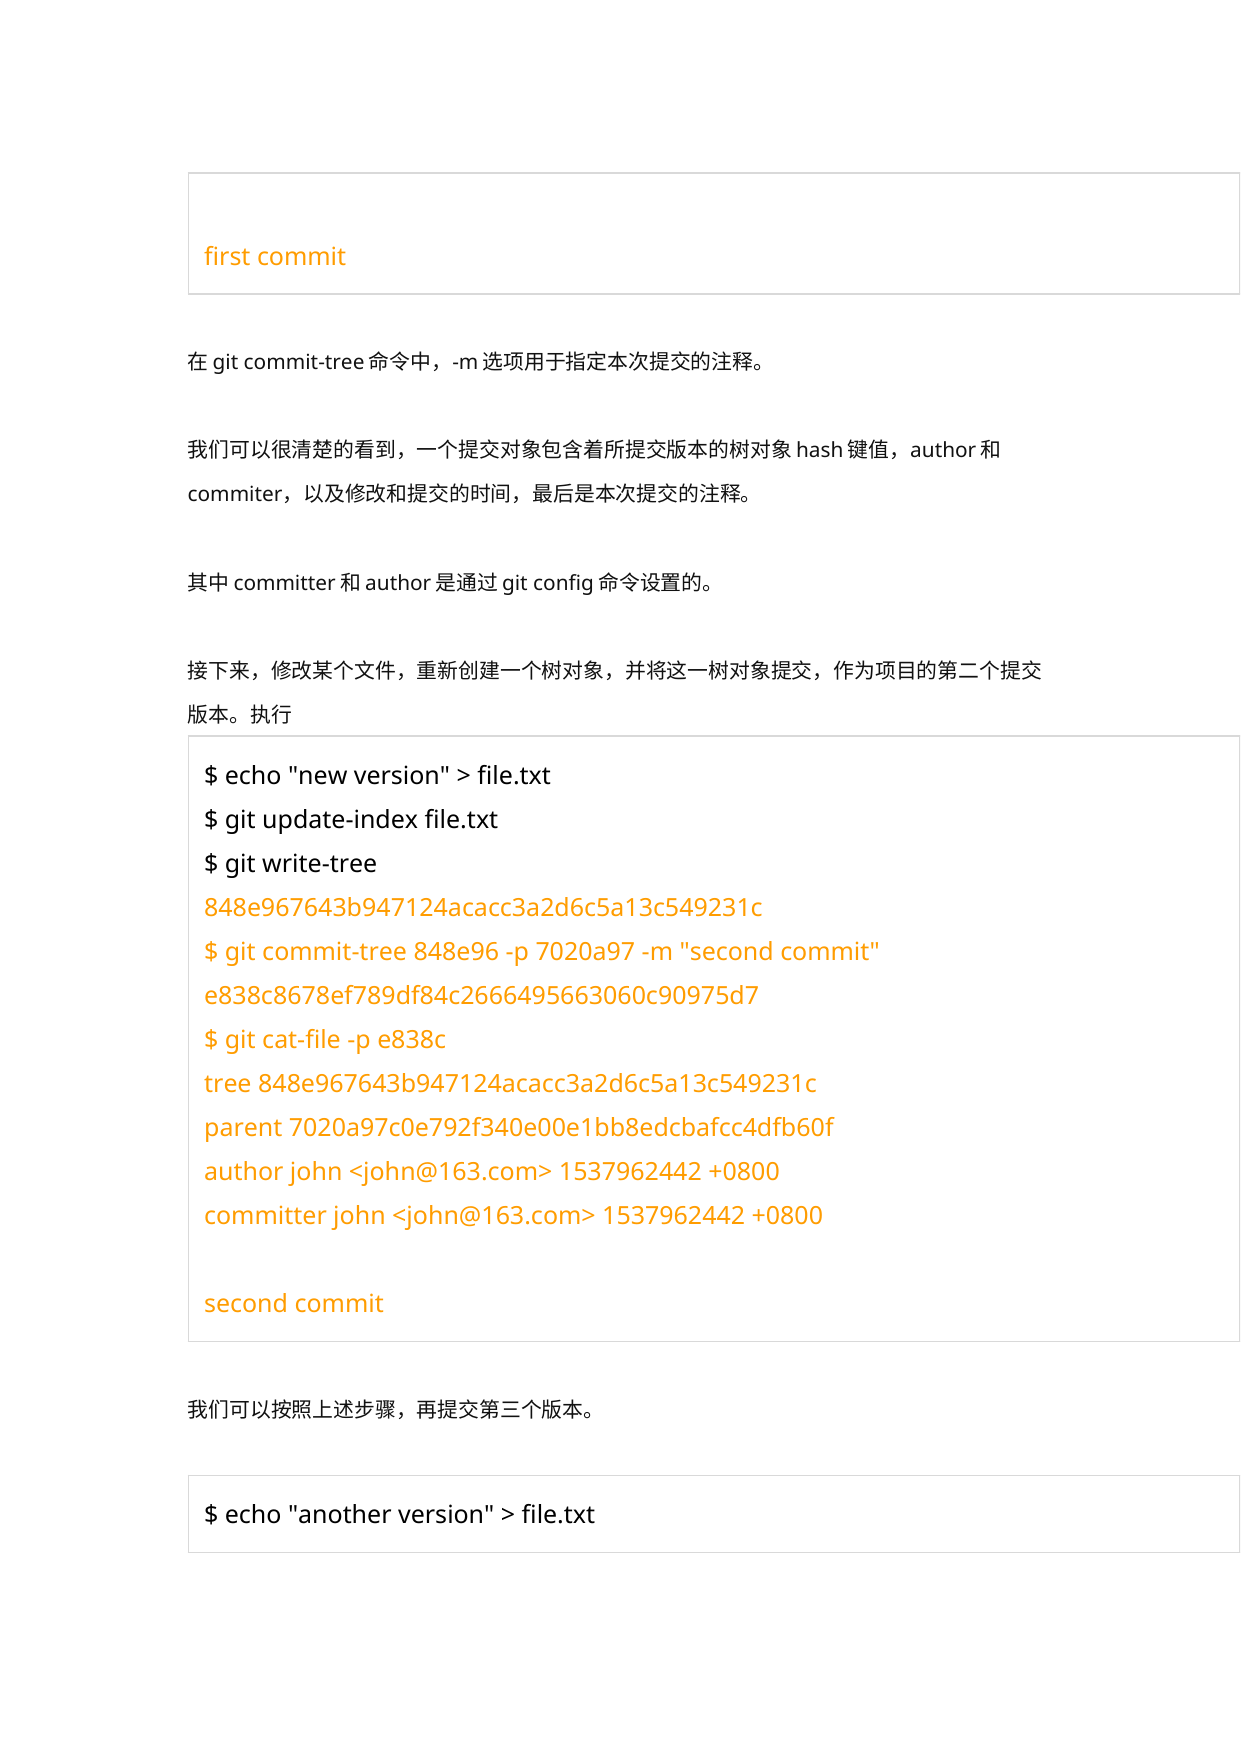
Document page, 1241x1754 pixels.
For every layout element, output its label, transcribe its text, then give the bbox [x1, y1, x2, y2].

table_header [189, 174, 1239, 293]
text 在git commit-tree命令中，-m选项用于指定本次提交的注释。 [187, 338, 1053, 383]
table_header $ echo "new version" > file.txt $ git update-index file.txt $ git write-tree 848e967643b947124acacc3a2d6c5a13c549231c $ git commit-tree 848e96 -p 7020a97 -m "second commit" e838c8678ef789df84c2666495663060c90975d7 $ git cat-file -p e838c tree 848e967643b947124acacc3a2d6c5a13c549231c parent 7020a97c0e792f340e00e1bb8edcbafcc4dfb60f author john <john@163.com> 1537962442 +0800 committer john <john@163.com> 1537962442 +0800 second commit [189, 737, 1239, 1341]
text 其中committer和author是通过git config命令设置的。 [187, 559, 1053, 603]
text 我们可以很清楚的看到，一个提交对象包含着所提交版本的树对象hash键值，author和commiter，以及修改和提交的时间，最后是本次提交的注释。 [187, 427, 1053, 515]
text 接下来，修改某个文件，重新创建一个树对象，并将这一树对象提交，作为项目的第二个提交版本。执行 [187, 647, 1053, 735]
text 我们可以按照上述步骤，再提交第三个版本。 [187, 1386, 1053, 1430]
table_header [189, 1476, 1239, 1551]
